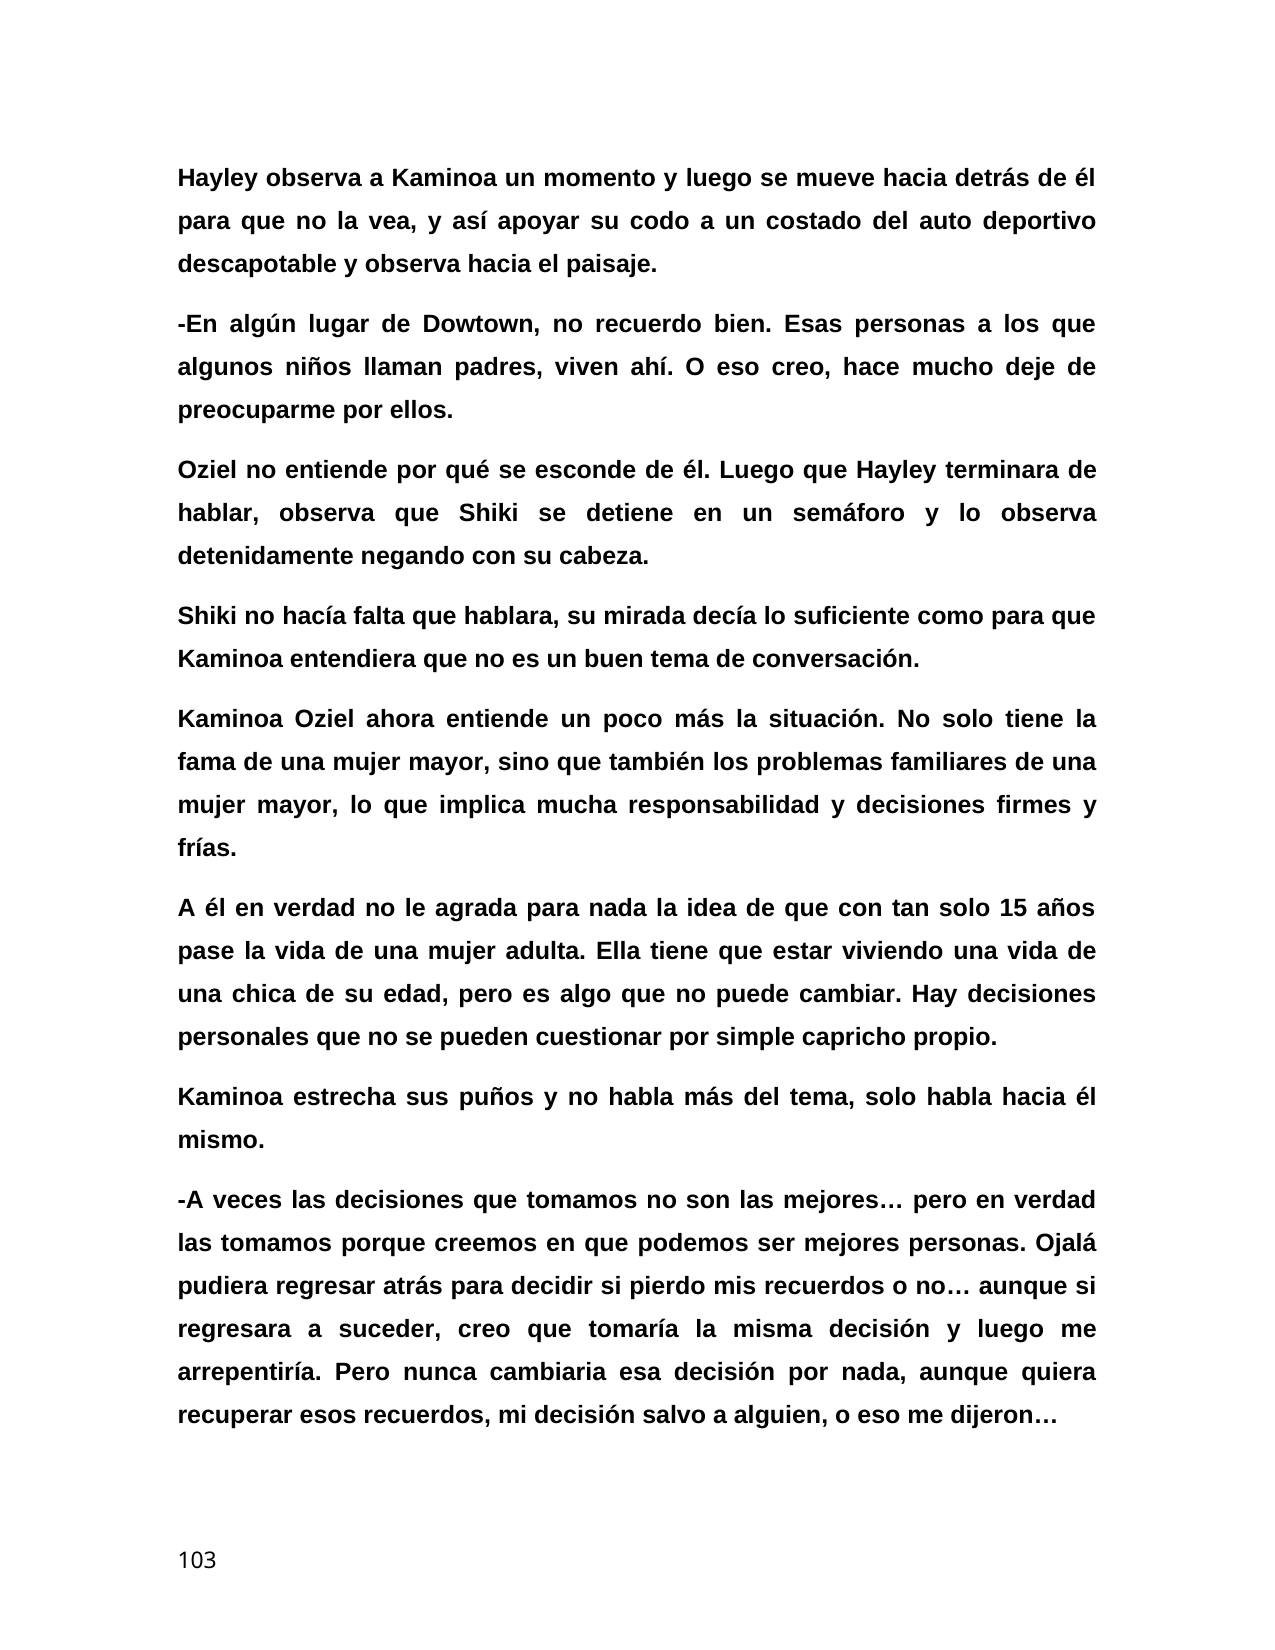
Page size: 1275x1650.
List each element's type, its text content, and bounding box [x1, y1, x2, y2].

text Kaminoa Oziel ahora entiende un poco más la situación. No solo tiene la fama de una mujer mayor, sino que también los problemas familiares de una mujer mayor, lo que implica mucha responsabilidad y decisiones firmes y frías. [177, 703, 1098, 862]
text -En algún lugar de Dowtown, no recuerdo bien. Esas personas a los que algunos niños llaman padres, viven ahí. O eso creo, hace mucho deje de preocuparme por ellos. [177, 308, 1098, 423]
text Oziel no entiende por qué se esconde de él. Luego que Hayley terminara de hablar, observa que Shiki se detiene en un semáforo y lo observa detenidamente negando con su cabeza. [177, 454, 1098, 569]
text -A veces las decisiones que tomamos no son las mejores… pero en verdad las tomamos porque creemos en que podemos ser mejores personas. Ojalá pudiera regresar atrás para decidir si pierdo mis recuerdos o no… aunque si regresara a suceder, creo que tomaría la misma decisión y luego me arrepentiría. Pero nunca cambiaria esa decisión por nada, aunque quiera recuperar esos recuerdos, mi decisión salvo a alguien, o eso me dijeron… [177, 1185, 1098, 1429]
text Hayley observa a Kaminoa un momento y luego se mueve hacia detrás de él para que no la vea, y así apoyar su codo a un costado del auto deportivo descapotable y observa hacia el paisaje. [177, 162, 1098, 277]
text A él en verdad no le agrada para nada la idea de que con tan solo 15 años pase la vida de una mujer adulta. Ella tiene que estar viviendo una vida de una chica de su edad, pero es algo que no puede cambiar. Hay decisiones personales que no se pueden cuestionar por simple capricho propio. [177, 893, 1098, 1051]
text Shiki no hacía falta que hablara, su mirada decía lo suficiente como para que Kaminoa entendiera que no es un buen tema de conversación. [177, 601, 1098, 672]
text Kaminoa estrecha sus puños y no habla más del tema, solo habla hacia él mismo. [177, 1082, 1098, 1154]
